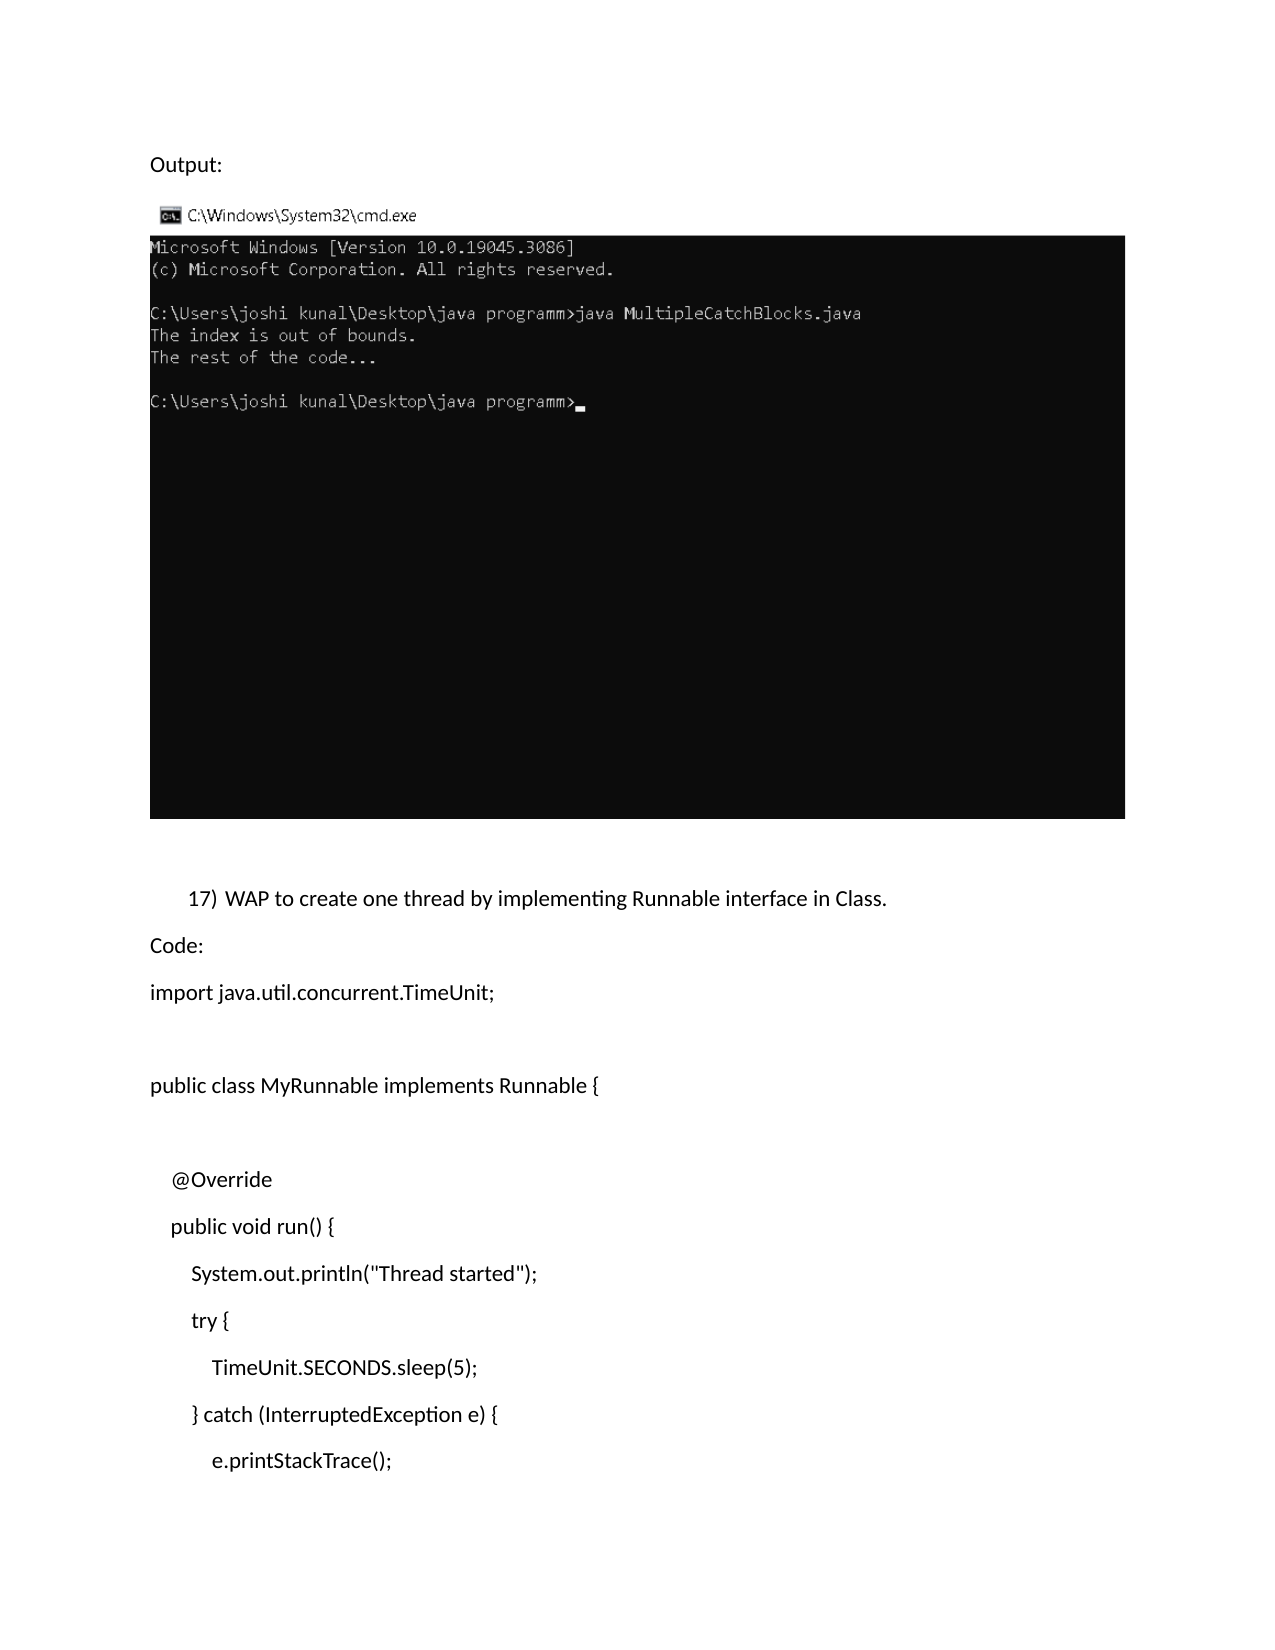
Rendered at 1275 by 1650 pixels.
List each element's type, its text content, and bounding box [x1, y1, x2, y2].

text TimeUnit.SECONDS.sleep(5); [150, 1353, 1125, 1381]
text Output: [150, 150, 1125, 178]
picture [150, 196, 1125, 819]
text import java.util.concurrent.TimeUnit; [150, 978, 1125, 1006]
text try { [150, 1306, 1125, 1334]
list WAP to create one thread by implementing Runnable interface in Class. [187, 884, 1125, 912]
text public void run() { [150, 1212, 1125, 1240]
text System.out.println("Thread started"); [150, 1259, 1125, 1287]
text Code: [150, 931, 1125, 959]
text public class MyRunnable implements Runnable { [150, 1072, 1125, 1099]
text @Override [150, 1165, 1125, 1193]
text } catch (InterruptedException e) { [150, 1400, 1125, 1428]
text e.printStackTrace(); [150, 1447, 1125, 1474]
